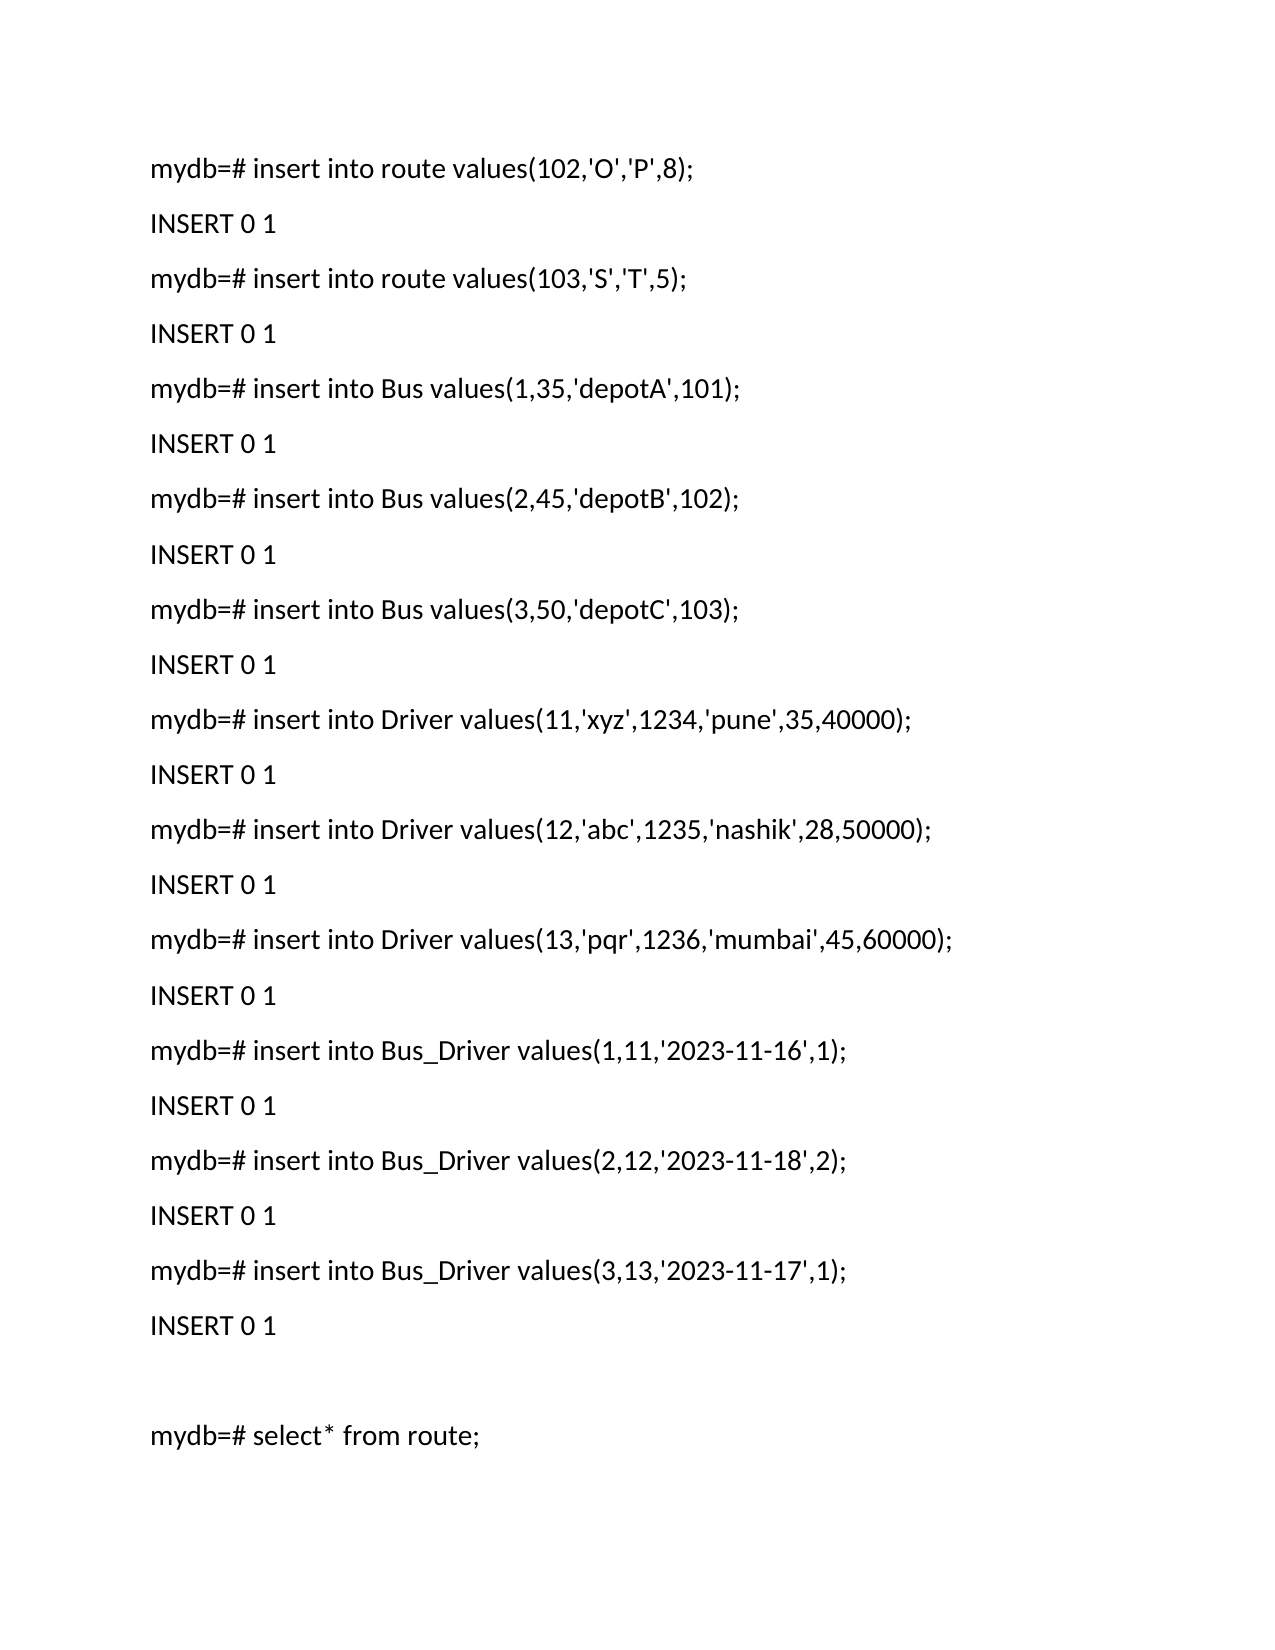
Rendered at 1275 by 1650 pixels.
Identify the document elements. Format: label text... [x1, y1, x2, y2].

text INSERT 0 1 [150, 1197, 1125, 1233]
text mydb=# insert into Bus_Driver values(2,12,'2023-11-18',2); [150, 1142, 1125, 1177]
text mydb=# insert into Bus values(2,45,'depotB',102); [150, 481, 1125, 516]
text mydb=# select* from route; [150, 1417, 1125, 1453]
text INSERT 0 1 [150, 977, 1125, 1012]
text INSERT 0 1 [150, 646, 1125, 682]
text mydb=# insert into Driver values(12,'abc',1235,'nashik',28,50000); [150, 811, 1125, 847]
text INSERT 0 1 [150, 536, 1125, 571]
text mydb=# insert into Bus values(3,50,'depotC',103); [150, 591, 1125, 626]
text mydb=# insert into Driver values(13,'pqr',1236,'mumbai',45,60000); [150, 921, 1125, 957]
text mydb=# insert into Bus_Driver values(1,11,'2023-11-16',1); [150, 1032, 1125, 1067]
text mydb=# insert into Bus_Driver values(3,13,'2023-11-17',1); [150, 1252, 1125, 1288]
text mydb=# insert into route values(102,'O','P',8); [150, 150, 1125, 186]
text INSERT 0 1 [150, 205, 1125, 241]
text INSERT 0 1 [150, 866, 1125, 902]
text INSERT 0 1 [150, 315, 1125, 351]
text INSERT 0 1 [150, 756, 1125, 792]
text mydb=# insert into Driver values(11,'xyz',1234,'pune',35,40000); [150, 701, 1125, 737]
text INSERT 0 1 [150, 426, 1125, 461]
text INSERT 0 1 [150, 1307, 1125, 1343]
text mydb=# insert into Bus values(1,35,'depotA',101); [150, 370, 1125, 406]
text mydb=# insert into route values(103,'S','T',5); [150, 260, 1125, 296]
text INSERT 0 1 [150, 1087, 1125, 1122]
